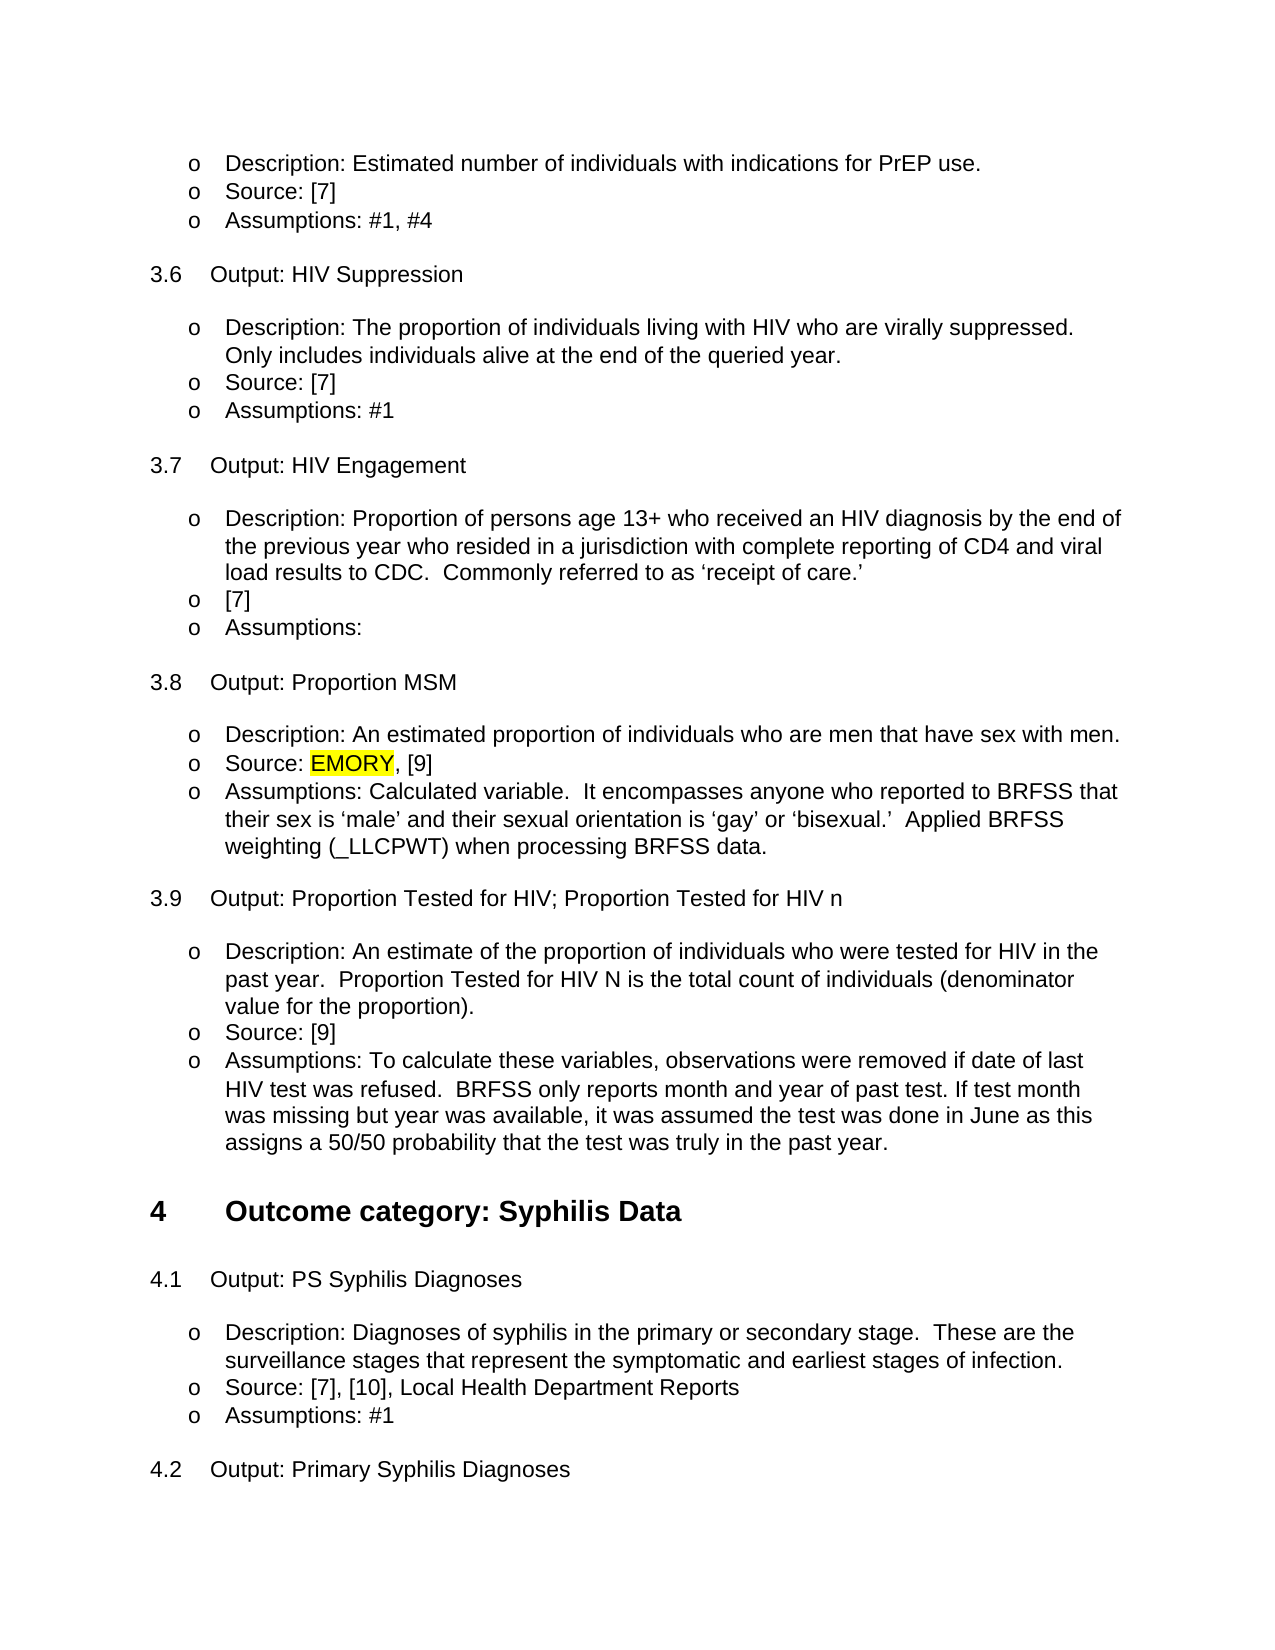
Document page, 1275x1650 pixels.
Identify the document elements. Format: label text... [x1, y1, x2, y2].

list Source: [7] [187, 369, 1125, 397]
list Description: Estimated number of individuals with indications for PrEP use. [187, 150, 1125, 178]
list [7] [187, 586, 1125, 614]
list Source: [9] [187, 1019, 1125, 1047]
list Assumptions: [187, 614, 1125, 642]
subtitle Output: Proportion Tested for HIV; Proportion Tested for HIV n [150, 885, 1125, 912]
subtitle Output: PS Syphilis Diagnoses [150, 1266, 1125, 1292]
list Description: An estimate of the proportion of individuals who were tested for HIV in the past year. Proportion Tested for HIV N is the total count of individuals (denominator value for the proportion). [187, 938, 1125, 1019]
list Description: Proportion of persons age 13+ who received an HIV diagnosis by the end of the previous year who resided in a jurisdiction with complete reporting of CD4 and viral load results to CDC. Commonly referred to as ‘receipt of care.’ [187, 504, 1125, 586]
subtitle Output: HIV Suppression [150, 261, 1125, 288]
list Source: [7], [10], Local Health Department Reports [187, 1373, 1125, 1402]
subtitle Outcome category: Syphilis Data [150, 1194, 1125, 1227]
subtitle Output: Primary Syphilis Diagnoses [150, 1456, 1125, 1483]
list Description: An estimated proportion of individuals who are men that have sex with men. [187, 721, 1125, 749]
subtitle Output: Proportion MSM [150, 668, 1125, 695]
list Assumptions: #1, #4 [187, 207, 1125, 235]
list Description: The proportion of individuals living with HIV who are virally suppressed. Only includes individuals alive at the end of the queried year. [187, 314, 1125, 369]
list Source: EMORY, [9] [187, 749, 1125, 778]
list Assumptions: #1 [187, 397, 1125, 425]
list Description: Diagnoses of syphilis in the primary or secondary stage. These are the surveillance stages that represent the symptomatic and earliest stages of infection. [187, 1319, 1125, 1373]
subtitle Output: HIV Engagement [150, 452, 1125, 478]
list Assumptions: To calculate these variables, observations were removed if date of last HIV test was refused. BRFSS only reports month and year of past test. If test month was missing but year was available, it was assumed the test was done in June as this assigns a 50/50 probability that the test was truly in the past year. [187, 1047, 1125, 1155]
list Source: [7] [187, 178, 1125, 207]
list Assumptions: Calculated variable. It encompasses anyone who reported to BRFSS that their sex is ‘male’ and their sexual orientation is ‘gay’ or ‘bisexual.’ Applied BRFSS weighting (_LLCPWT) when processing BRFSS data. [187, 778, 1125, 859]
list Assumptions: #1 [187, 1402, 1125, 1430]
